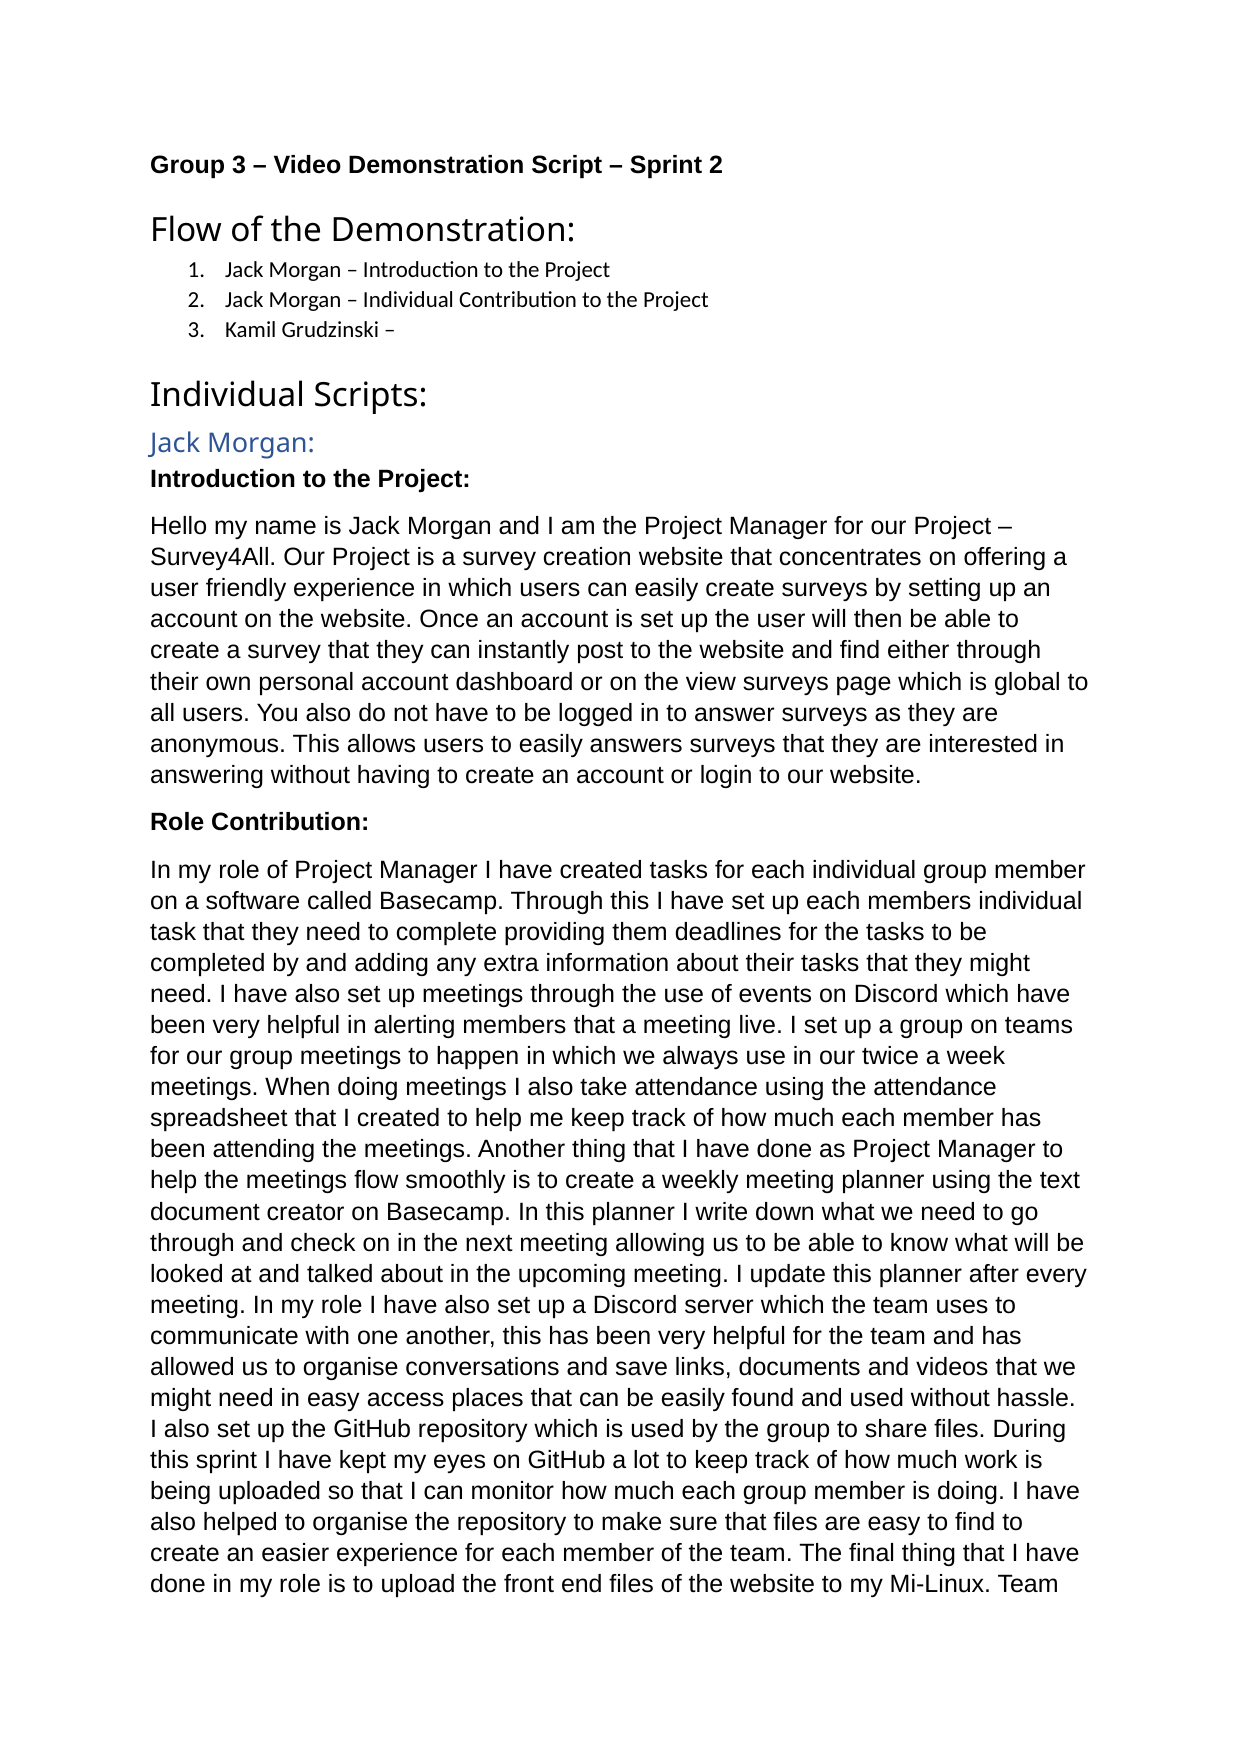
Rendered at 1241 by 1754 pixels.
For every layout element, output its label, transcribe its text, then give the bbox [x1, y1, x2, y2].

text Role Contribution: [150, 807, 1090, 836]
subtitle Individual Scripts: [150, 371, 1090, 416]
text Group 3 – Video Demonstration Script – Sprint 2 [150, 150, 1090, 179]
subtitle Flow of the Demonstration: [150, 206, 1090, 251]
list Jack Morgan – Introduction to the Project [187, 255, 1090, 283]
list Kamil Grudzinski – [187, 315, 1090, 343]
subtitle Jack Morgan: [150, 424, 1090, 461]
text Introduction to the Project: [150, 463, 1090, 492]
text Hello my name is Jack Morgan and I am the Project Manager for our Project – Survey4All. Our Project is a survey creation website that concentrates on offering a user friendly experience in which users can easily create surveys by setting up an account on the website. Once an account is set up the user will then be able to create a survey that they can instantly post to the website and find either through their own personal account dashboard or on the view surveys page which is global to all users. You also do not have to be logged in to answer surveys as they are anonymous. This allows users to easily answers surveys that they are interested in answering without having to create an account or login to our website. [150, 511, 1090, 788]
list Jack Morgan – Individual Contribution to the Project [187, 285, 1090, 313]
